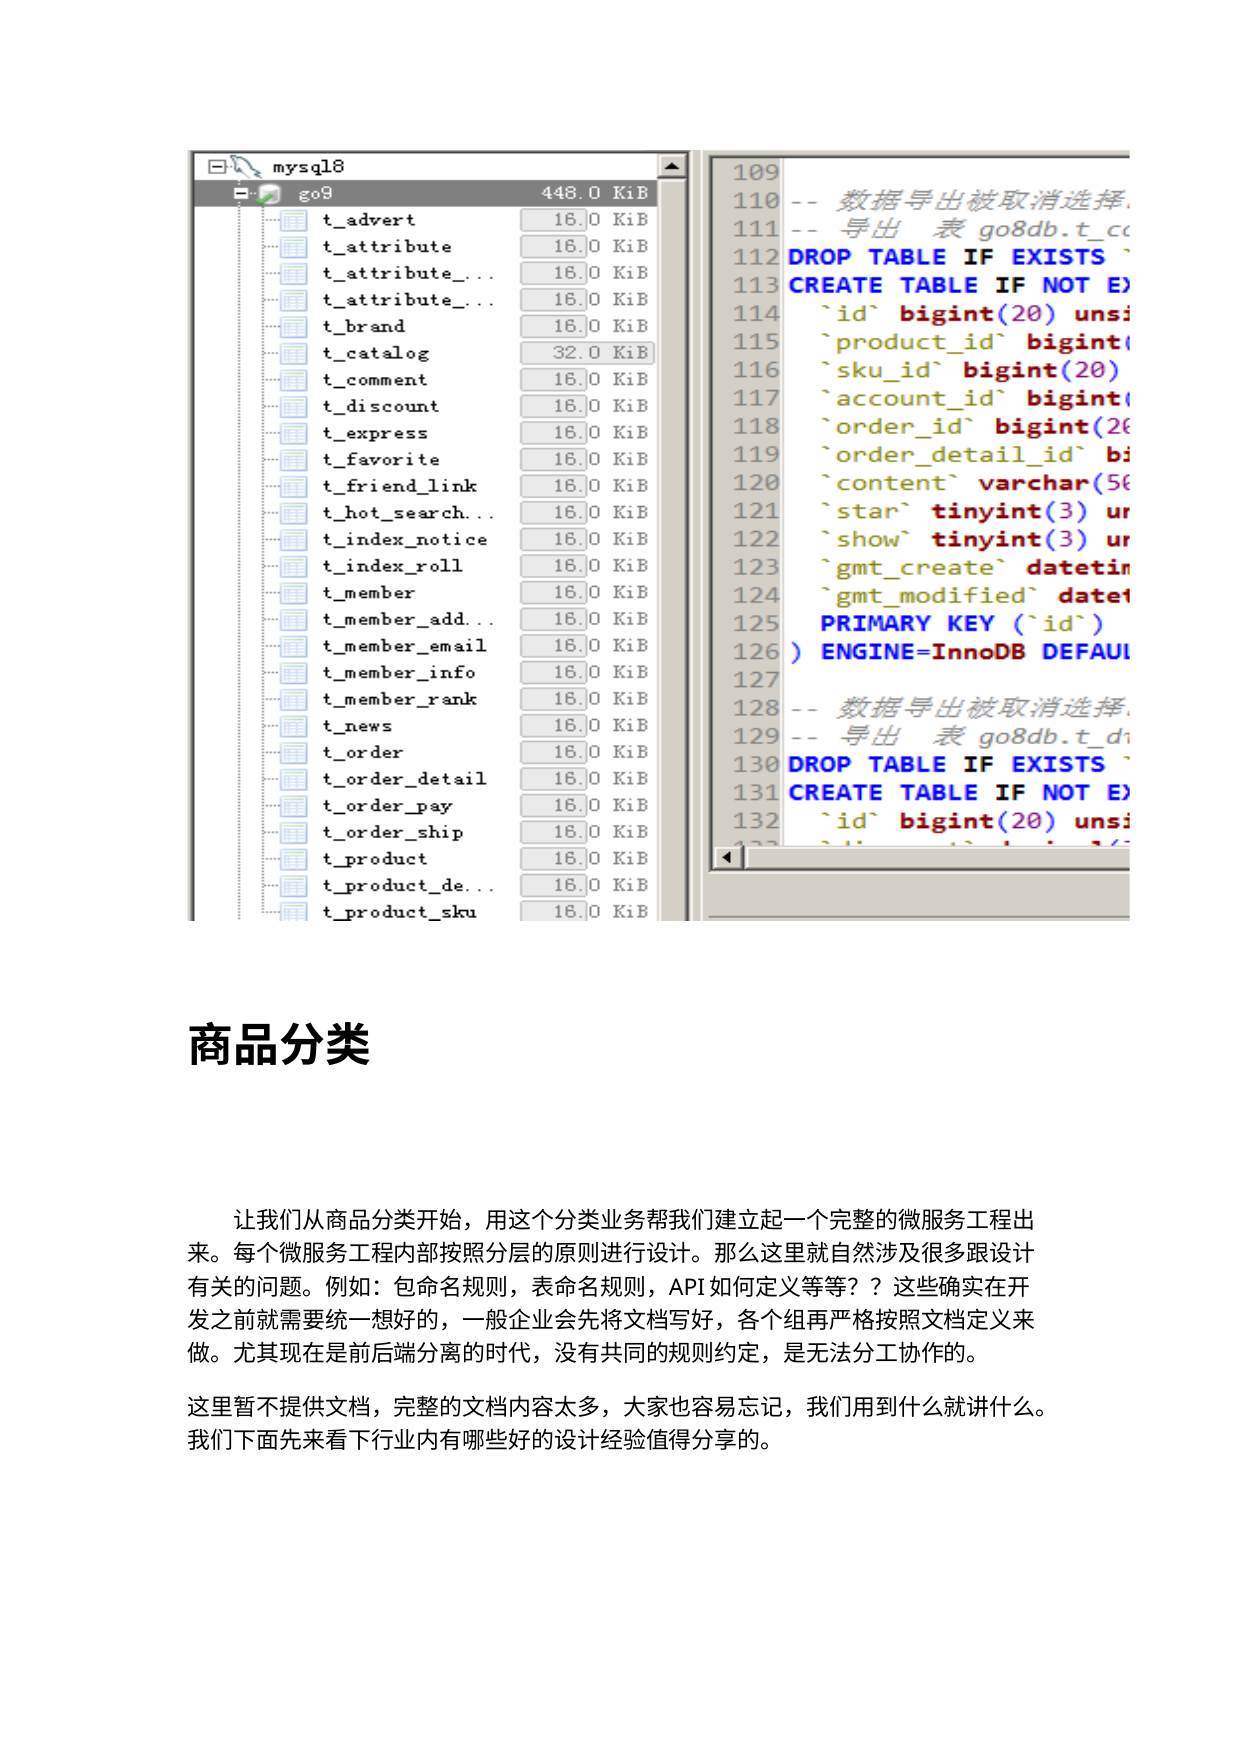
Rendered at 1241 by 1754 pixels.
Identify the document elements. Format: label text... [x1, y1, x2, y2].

picture [187, 150, 1130, 921]
subtitle 商品分类 [187, 1008, 1053, 1074]
text 让我们从商品分类开始，用这个分类业务帮我们建立起一个完整的微服务工程出来。每个微服务工程内部按照分层的原则进行设计。那么这里就自然涉及很多跟设计有关的问题。例如：包命名规则，表命名规则，API如何定义等等？？这些确实在开发之前就需要统一想好的，一般企业会先将文档写好，各个组再严格按照文档定义来做。尤其现在是前后端分离的时代，没有共同的规则约定，是无法分工协作的。 [187, 1202, 1053, 1368]
text 这里暂不提供文档，完整的文档内容太多，大家也容易忘记，我们用到什么就讲什么。我们下面先来看下行业内有哪些好的设计经验值得分享的。 [187, 1389, 1053, 1456]
